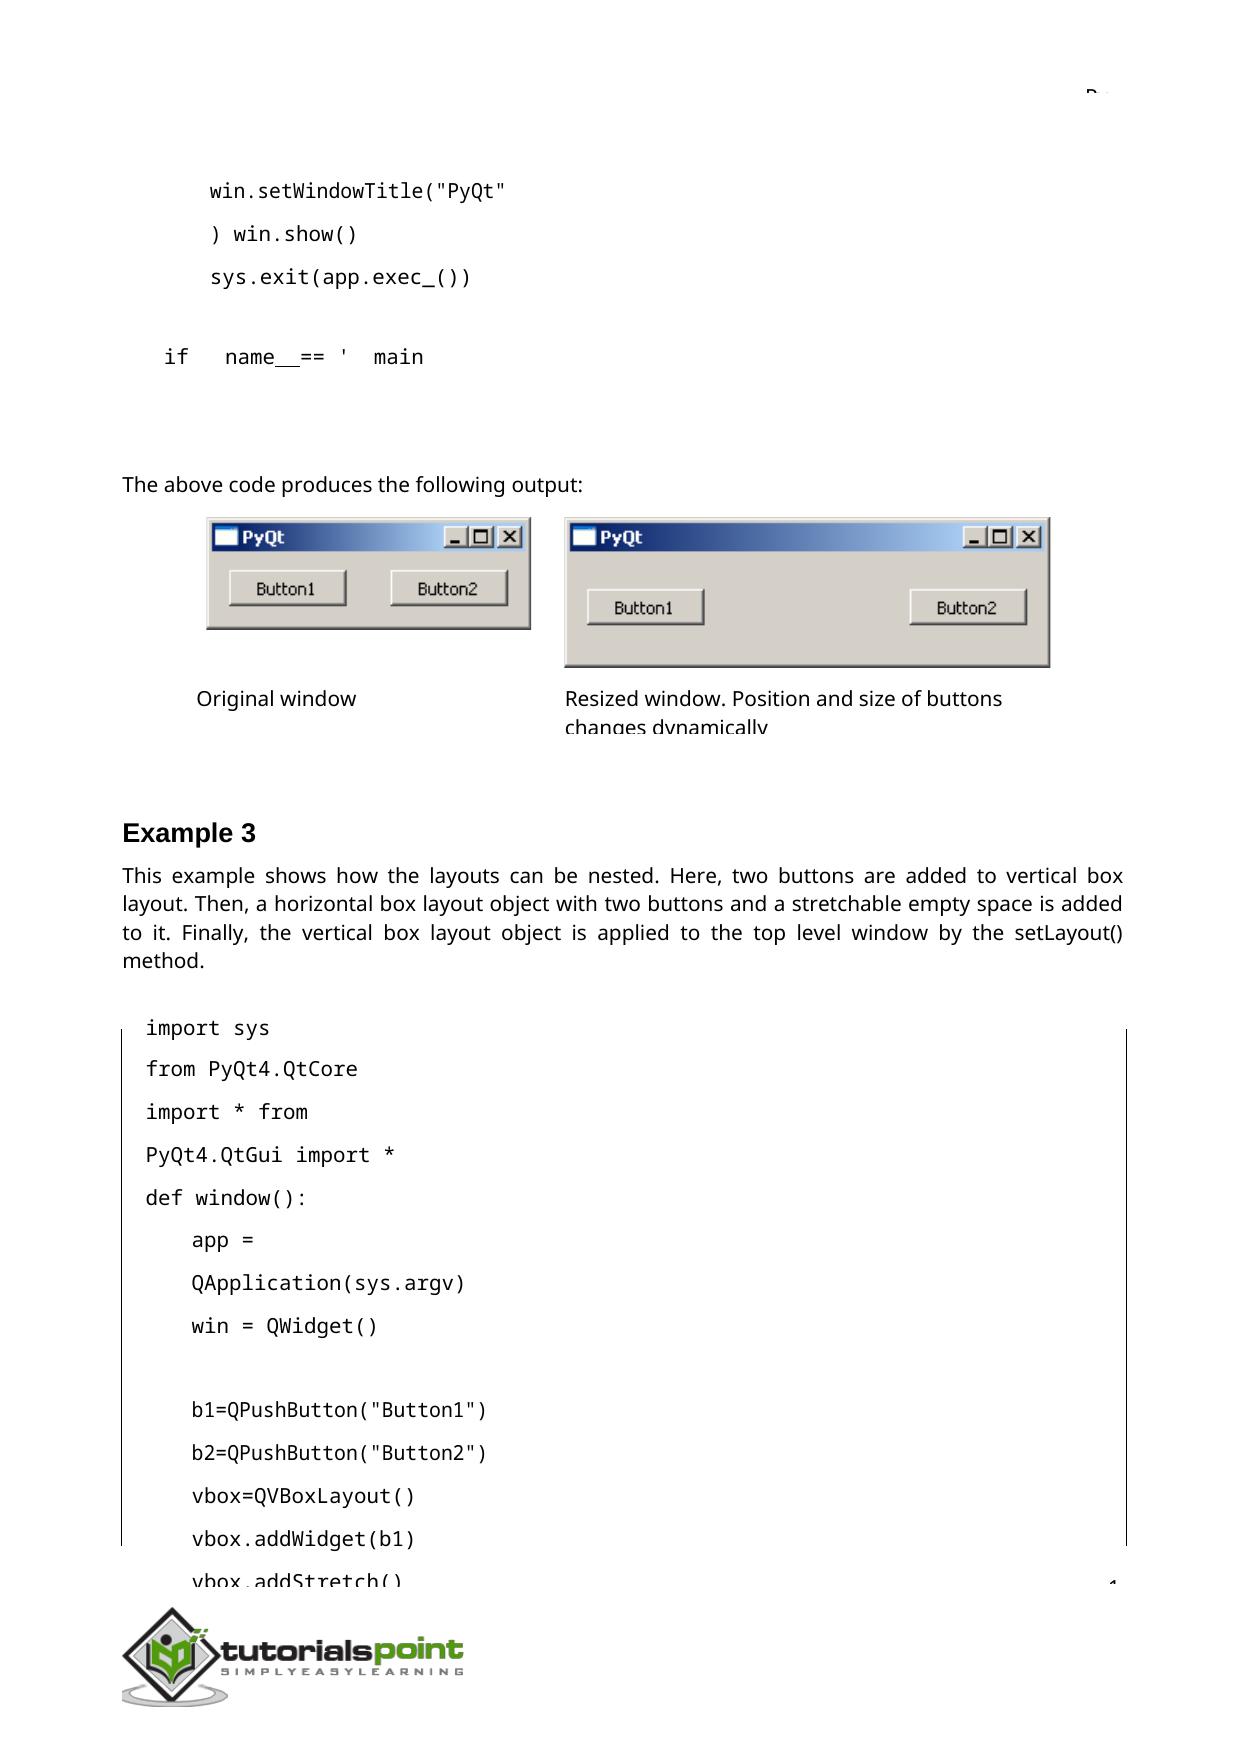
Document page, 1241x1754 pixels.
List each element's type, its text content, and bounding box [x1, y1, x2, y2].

table_header [175, 517, 548, 677]
picture [564, 517, 1051, 668]
table_cell Resized window. Position and size of buttons changes dynamically [548, 678, 1071, 734]
text This example shows how the layouts can be nested. Here, two buttons are added to vertical box layout. Then, a horizontal box layout object with two buttons and a stretchable empty space is added to it. Finally, the vertical box layout object is applied to the top level window by the setLayout() method. [122, 861, 1125, 975]
table_cell Original window [175, 678, 548, 734]
text The above code produces the following output: [122, 470, 1138, 499]
picture [206, 517, 532, 630]
picture [122, 1607, 464, 1707]
table_header [548, 517, 1071, 677]
subtitle Example 3 [122, 817, 1138, 848]
